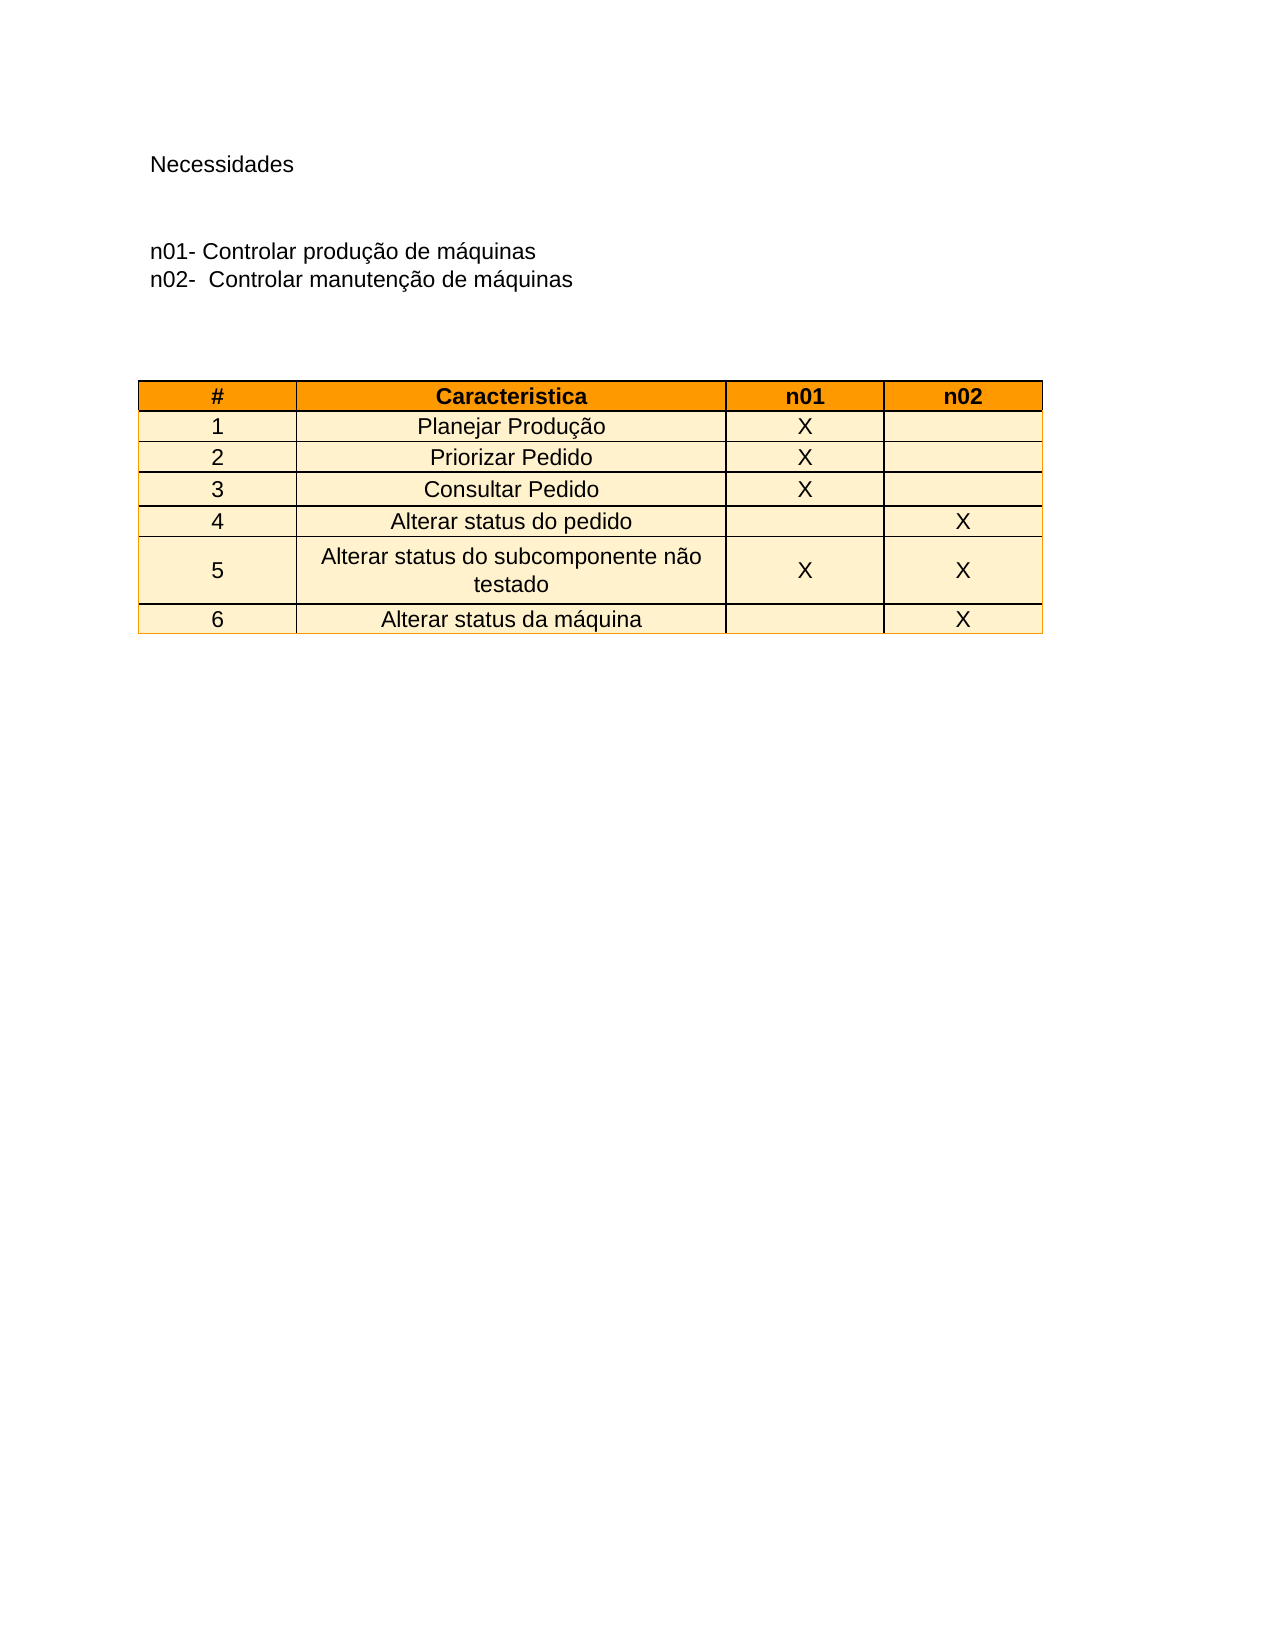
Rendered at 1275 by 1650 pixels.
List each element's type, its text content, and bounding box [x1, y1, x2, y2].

table_cell 5 [139, 537, 296, 603]
table_cell Alterar status do pedido [297, 507, 725, 536]
text Necessidades [150, 150, 1125, 179]
table_cell X [885, 507, 1042, 536]
text n01- Controlar produção de máquinas [150, 236, 1125, 265]
table_cell [727, 507, 883, 536]
table_cell 4 [139, 507, 296, 536]
table_cell Alterar status da máquina [297, 605, 725, 633]
table_cell 6 [139, 605, 296, 633]
table_cell X [727, 412, 883, 441]
text n02- Controlar manutenção de máquinas [150, 265, 1125, 294]
table_cell Consultar Pedido [297, 473, 725, 505]
table_cell 1 [139, 412, 296, 441]
table_cell Priorizar Pedido [297, 442, 725, 471]
table_cell Planejar Produção [297, 412, 725, 441]
table_header Caracteristica [297, 382, 725, 410]
table_header n02 [885, 382, 1042, 410]
table_header n01 [727, 382, 883, 410]
table_cell X [885, 605, 1042, 633]
table_cell X [727, 442, 883, 471]
table_cell [885, 412, 1042, 441]
table_cell [885, 473, 1042, 505]
table_cell X [727, 537, 883, 603]
table_cell X [885, 537, 1042, 603]
table_cell [727, 605, 883, 633]
table_cell 3 [139, 473, 296, 505]
table_header # [139, 382, 296, 410]
table_cell 2 [139, 442, 296, 471]
table_cell Alterar status do subcomponente não testado [297, 537, 725, 603]
table_cell X [727, 473, 883, 505]
table_cell [885, 442, 1042, 471]
